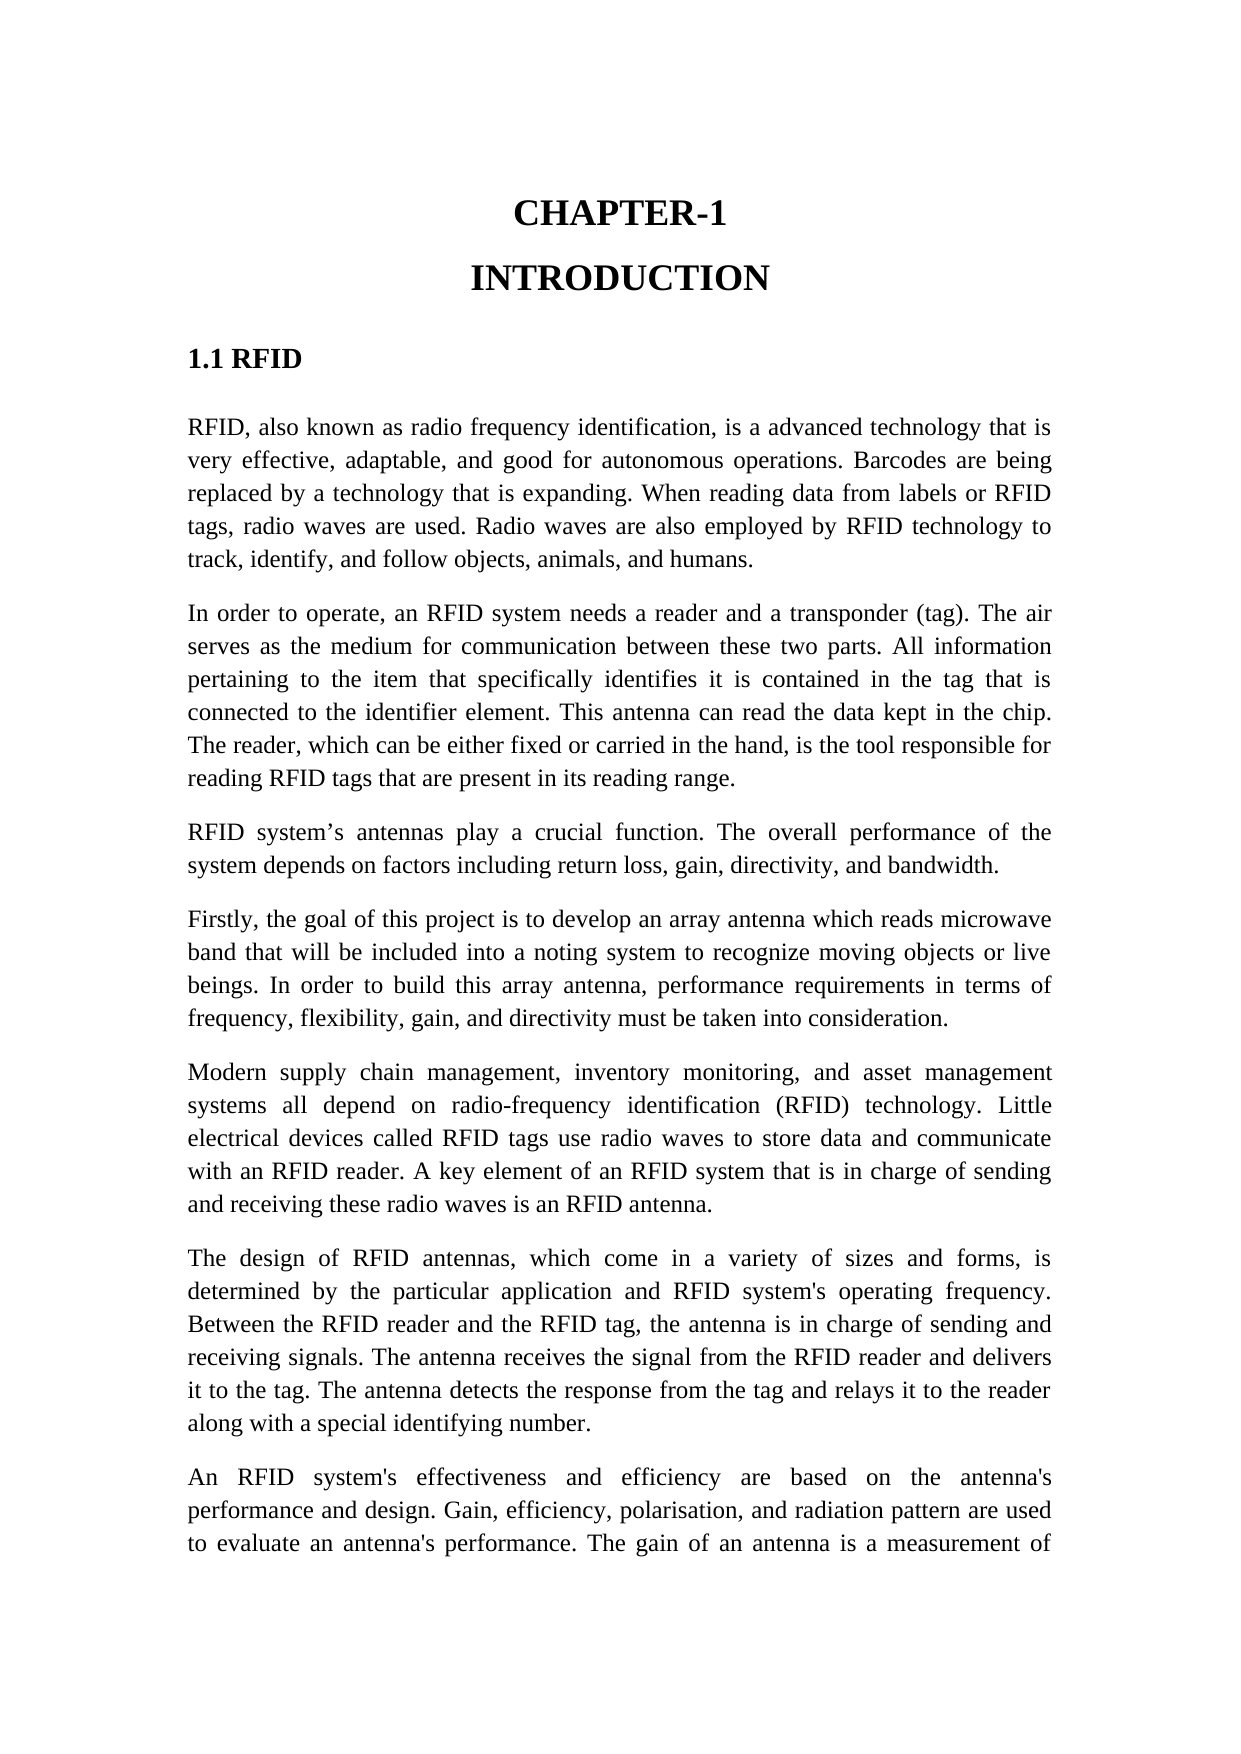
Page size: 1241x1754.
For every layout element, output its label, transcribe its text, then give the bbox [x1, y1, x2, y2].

text RFID, also known as radio frequency identification, is a advanced technology that is very effective, adaptable, and good for autonomous operations. Barcodes are being replaced by a technology that is expanding. When reading data from labels or RFID tags, radio waves are used. Radio waves are also employed by RFID technology to track, identify, and follow objects, animals, and humans. [187, 412, 1053, 573]
text 1.1 RFID [187, 341, 1053, 374]
text In order to operate, an RFID system needs a reader and a transponder (tag). The air serves as the medium for communication between these two parts. All information pertaining to the item that specifically identifies it is contained in the tag that is connected to the identifier element. This antenna can read the data kept in the chip. The reader, which can be either fixed or carried in the hand, is the tool responsible for reading RFID tags that are present in its reading range. [187, 598, 1053, 792]
text RFID system’s antennas play a crucial function. The overall performance of the system depends on factors including return loss, gain, directivity, and bandwidth. [187, 817, 1053, 879]
text CHAPTER-1 [187, 191, 1053, 234]
text INTRODUCTION [187, 255, 1053, 298]
text Firstly, the goal of this project is to develop an array antenna which reads microwave band that will be included into a noting system to recognize moving objects or live beings. In order to build this array antenna, performance requirements in terms of frequency, flexibility, gain, and directivity must be taken into consideration. [187, 904, 1053, 1032]
text The design of RFID antennas, which come in a variety of sizes and forms, is determined by the particular application and RFID system's operating frequency. Between the RFID reader and the RFID tag, the antenna is in charge of sending and receiving signals. The antenna receives the signal from the RFID reader and delivers it to the tag. The antenna detects the response from the tag and relays it to the reader along with a special identifying number. [187, 1243, 1053, 1437]
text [187, 1462, 1053, 1556]
text Modern supply chain management, inventory monitoring, and asset management systems all depend on radio-frequency identification (RFID) technology. Little electrical devices called RFID tags use radio waves to store data and communicate with an RFID reader. A key element of an RFID system that is in charge of sending and receiving these radio waves is an RFID antenna. [187, 1057, 1053, 1218]
